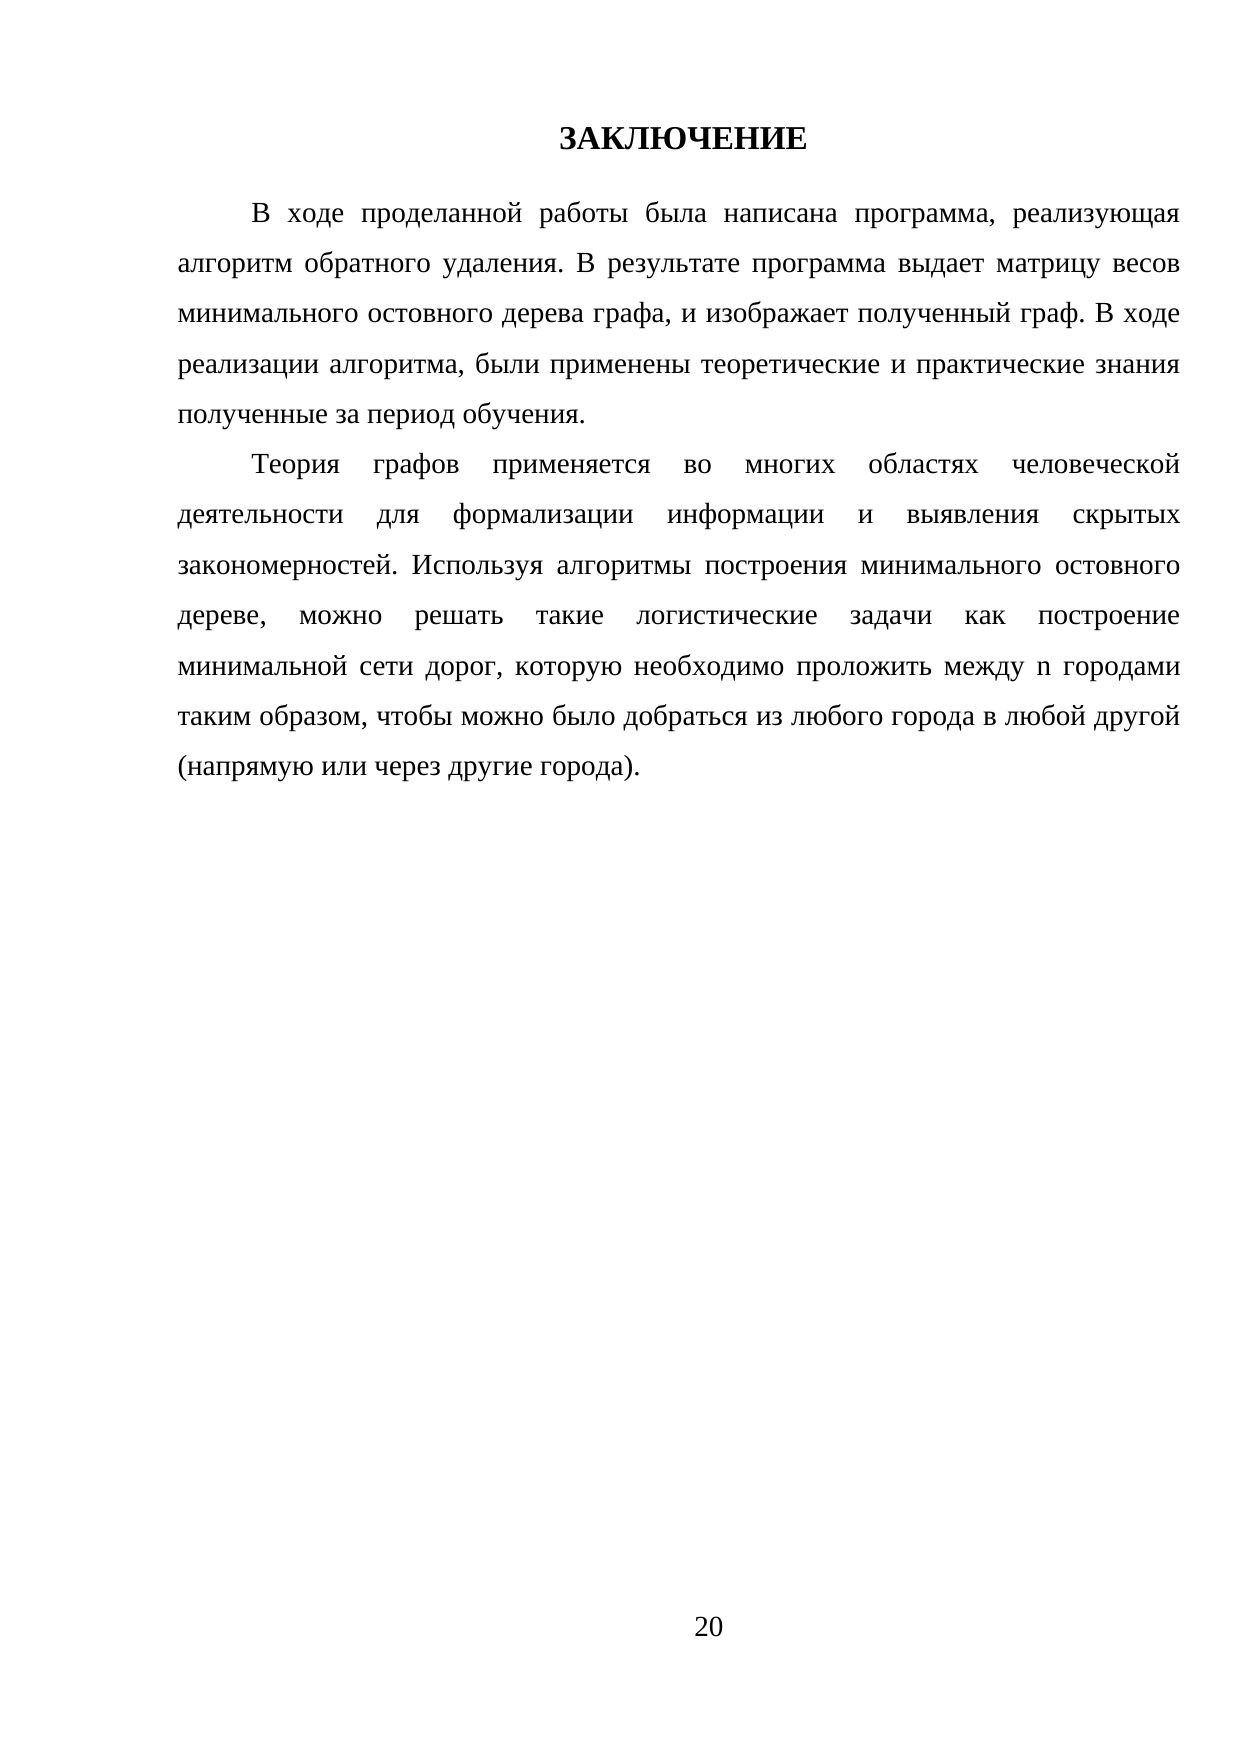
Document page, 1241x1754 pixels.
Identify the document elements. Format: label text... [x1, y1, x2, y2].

text Теория графов применяется во многих областях человеческой деятельности для формализации информации и выявления скрытых закономерностей. Используя алгоритмы построения минимального остовного дереве, можно решать такие логистические задачи как построение минимальной сети дорог, которую необходимо проложить между n городами таким образом, чтобы можно было добраться из любого города в любой другой (напрямую или через другие города). [177, 446, 1181, 782]
text В ходе проделанной работы была написана программа, реализующая алгоритм обратного удаления. В результате программа выдает матрицу весов минимального остовного дерева графа, и изображает полученный граф. В ходе реализации алгоритма, были применены теоретические и практические знания полученные за период обучения. [177, 195, 1181, 429]
text ЗАКЛЮЧЕНИЕ [177, 118, 1181, 156]
